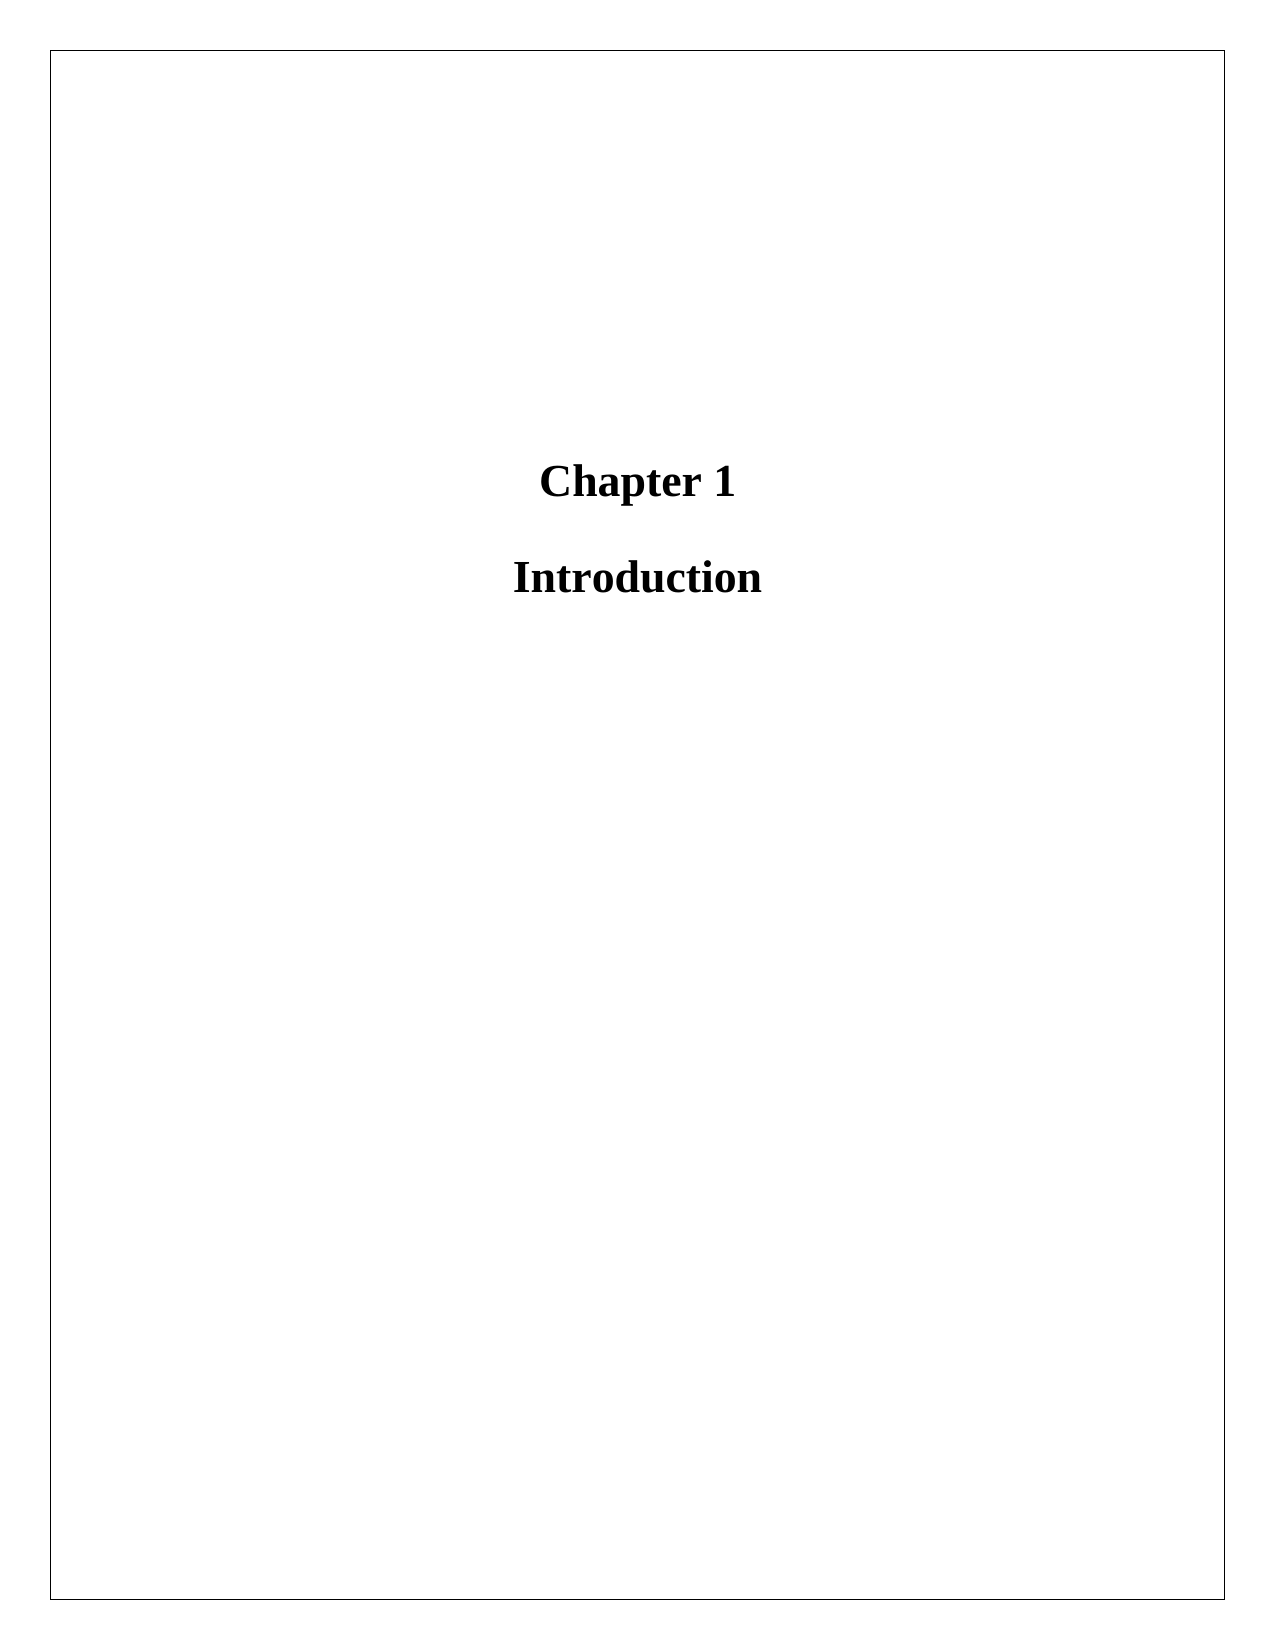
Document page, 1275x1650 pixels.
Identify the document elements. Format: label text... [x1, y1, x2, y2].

subtitle Chapter 1 [150, 454, 1125, 506]
subtitle Introduction [150, 549, 1125, 602]
